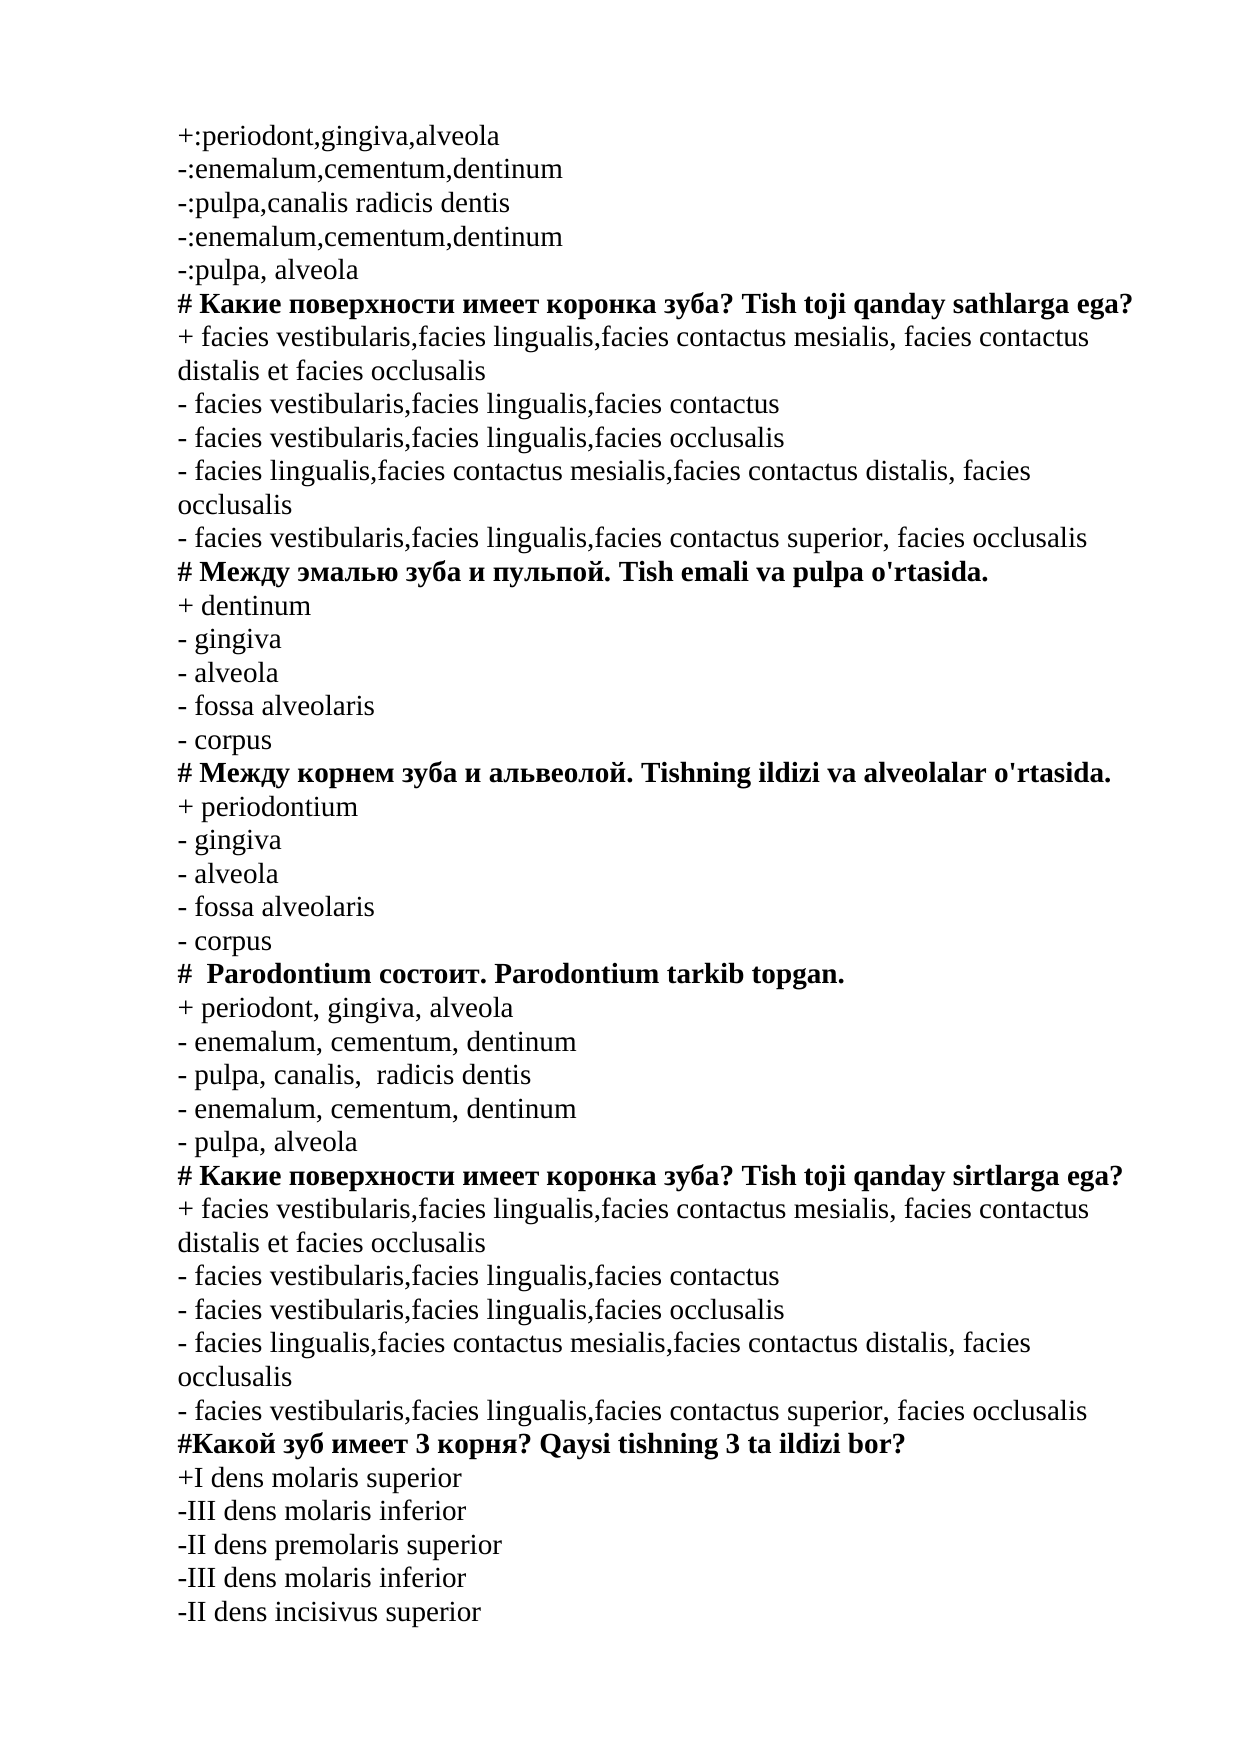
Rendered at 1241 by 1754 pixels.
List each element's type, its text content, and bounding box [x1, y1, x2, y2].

text - facies vestibularis,facies lingualis,facies contactus superior, facies occlusalis [177, 1393, 1152, 1426]
text - alveola [177, 856, 1152, 889]
text -:pulpa,canalis radicis dentis [177, 185, 1152, 219]
text -:enemalum,cementum,dentinum [177, 152, 1152, 185]
text - facies vestibularis,facies lingualis,facies contactus superior, facies occlusalis [177, 521, 1152, 554]
text + dentinum [177, 588, 1152, 621]
text # Какие поверхности имеет коронка зуба? Tish toji qanday sathlarga ega? [177, 286, 1152, 319]
text # Между эмалью зуба и пульпой. Tish emali va pulpa o'rtasida. [177, 554, 1152, 588]
text - facies vestibularis,facies lingualis,facies contactus [177, 386, 1152, 420]
text - corpus [177, 722, 1152, 755]
text # Какие поверхности имеет коронка зуба? Tish toji qanday sirtlarga ega? [177, 1158, 1152, 1191]
text - fossa alveolaris [177, 688, 1152, 722]
text + periodont, gingiva, alveola [177, 990, 1152, 1024]
text - facies vestibularis,facies lingualis,facies contactus [177, 1258, 1152, 1292]
text - facies vestibularis,facies lingualis,facies occlusalis [177, 420, 1152, 453]
text - gingiva [177, 822, 1152, 856]
text -III dens molaris inferior [177, 1493, 1152, 1527]
text +I dens molaris superior [177, 1460, 1152, 1493]
text -II dens premolaris superior [177, 1527, 1152, 1560]
text +:periodont,gingiva,alveola [177, 118, 1152, 152]
text # Parodontium состоит. Parodontium tarkib topgan. [177, 957, 1152, 990]
text - enemalum, cementum, dentinum [177, 1024, 1152, 1057]
text + facies vestibularis,facies lingualis,facies contactus mesialis, facies contactus distalis et facies occlusalis [177, 319, 1152, 386]
text + periodontium [177, 789, 1152, 822]
text -II dens incisivus superior [177, 1594, 1152, 1627]
text - alveola [177, 655, 1152, 688]
text - pulpa, alveola [177, 1124, 1152, 1158]
text - facies vestibularis,facies lingualis,facies occlusalis [177, 1292, 1152, 1326]
text -III dens molaris inferior [177, 1560, 1152, 1594]
text -:enemalum,cementum,dentinum [177, 219, 1152, 252]
text - facies lingualis,facies contactus mesialis,facies contactus distalis, facies occlusalis [177, 453, 1152, 521]
text - enemalum, cementum, dentinum [177, 1091, 1152, 1124]
text - pulpa, canalis, radicis dentis [177, 1057, 1152, 1091]
text -:pulpa, alveola [177, 252, 1152, 286]
text - fossa alveolaris [177, 889, 1152, 923]
text - corpus [177, 923, 1152, 957]
text - gingiva [177, 621, 1152, 655]
text # Между корнем зуба и альвеолой. Tishning ildizi va alveolalar o'rtasida. [177, 755, 1152, 789]
text + facies vestibularis,facies lingualis,facies contactus mesialis, facies contactus distalis et facies occlusalis [177, 1191, 1152, 1258]
text #Какой зуб имеет 3 корня? Qaysi tishning 3 ta ildizi bor? [177, 1426, 1152, 1460]
text - facies lingualis,facies contactus mesialis,facies contactus distalis, facies occlusalis [177, 1326, 1152, 1393]
